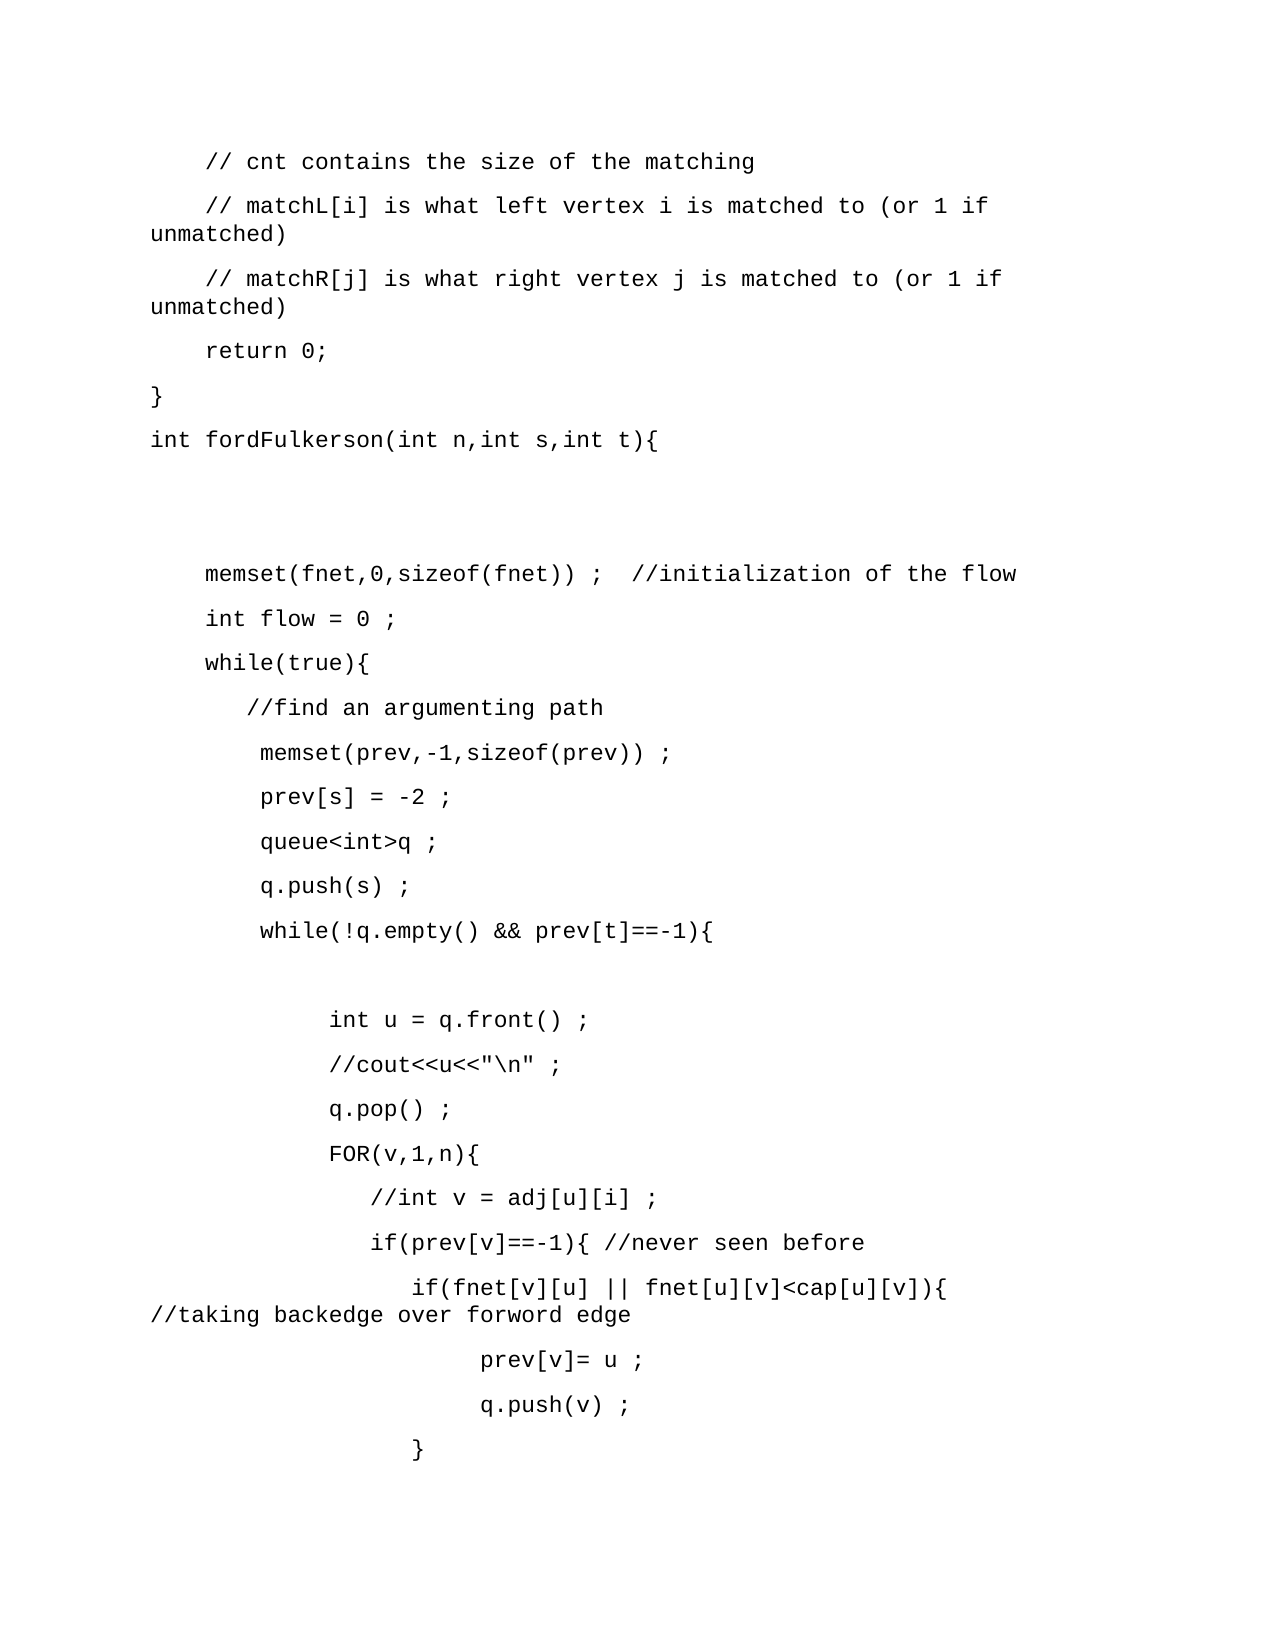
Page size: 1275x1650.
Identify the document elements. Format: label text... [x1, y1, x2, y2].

text //int v = adj[u][i] ; [150, 1187, 1125, 1213]
text while(!q.empty() && prev[t]==-1){ [150, 919, 1125, 945]
text // cnt contains the size of the matching [150, 150, 1125, 176]
text int u = q.front() ; [150, 1008, 1125, 1034]
text int fordFulkerson(int n,int s,int t){ [150, 429, 1125, 455]
text prev[v]= u ; [150, 1348, 1125, 1374]
text if(prev[v]==-1){ //never seen before [150, 1231, 1125, 1257]
text FOR(v,1,n){ [150, 1142, 1125, 1168]
text memset(fnet,0,sizeof(fnet)) ; //initialization of the flow [150, 562, 1125, 588]
text memset(prev,-1,sizeof(prev)) ; [150, 741, 1125, 767]
text //cout<<u<<"\n" ; [150, 1053, 1125, 1079]
text if(fnet[v][u] || fnet[u][v]<cap[u][v]){ //taking backedge over forword edge [150, 1276, 1125, 1330]
text // matchL[i] is what left vertex i is matched to (or ­1 if unmatched) [150, 194, 1125, 248]
text } [150, 384, 1125, 410]
text q.push(s) ; [150, 874, 1125, 901]
text int flow = 0 ; [150, 607, 1125, 633]
text } [150, 1437, 1125, 1463]
text return 0; [150, 339, 1125, 366]
text q.push(v) ; [150, 1393, 1125, 1419]
text // matchR[j] is what right vertex j is matched to (or ­1 if unmatched) [150, 267, 1125, 321]
text //find an argumenting path [150, 696, 1125, 722]
text while(true){ [150, 652, 1125, 678]
text q.pop() ; [150, 1097, 1125, 1123]
text queue<int>q ; [150, 830, 1125, 856]
text prev[s] = -2 ; [150, 785, 1125, 811]
